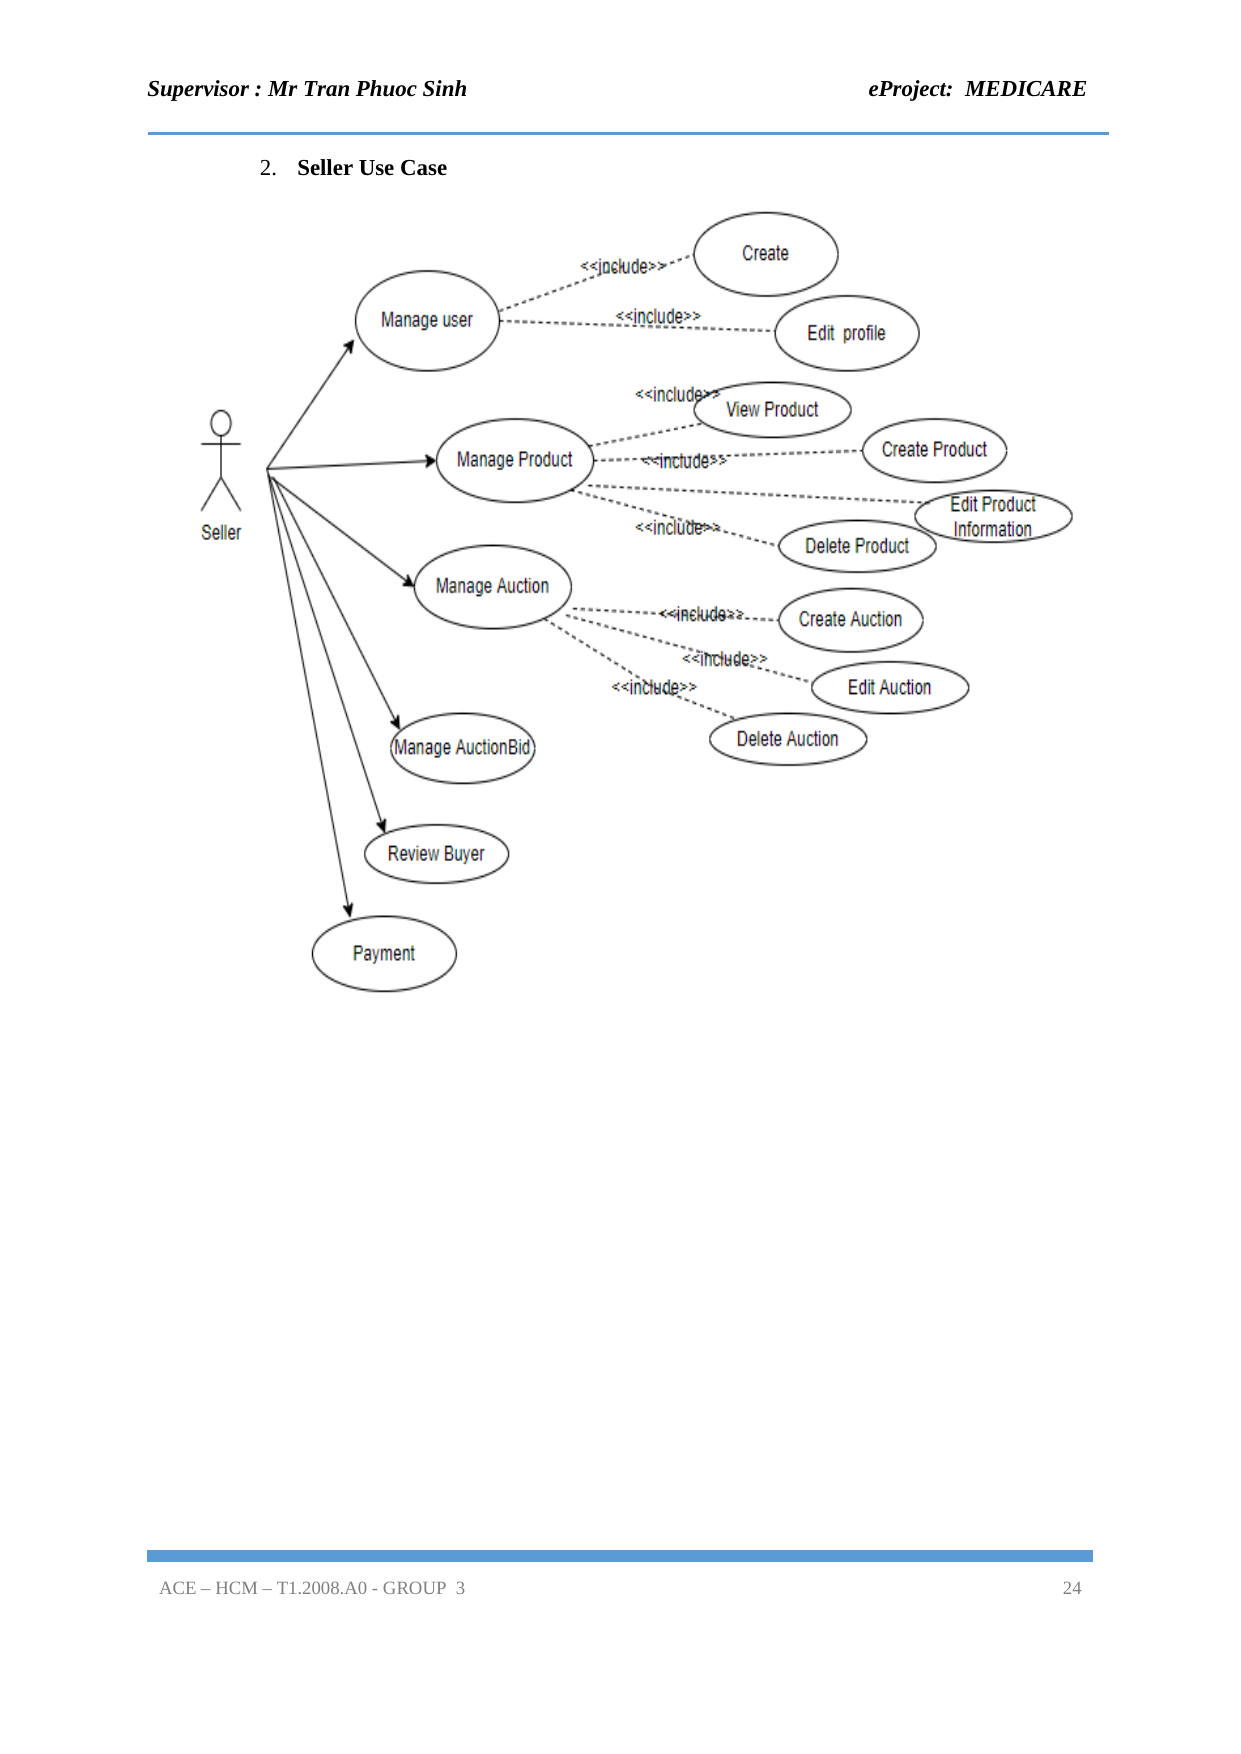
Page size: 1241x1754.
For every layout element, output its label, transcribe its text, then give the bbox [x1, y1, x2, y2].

picture [147, 199, 1095, 1024]
subtitle Seller Use Case [259, 154, 1093, 180]
